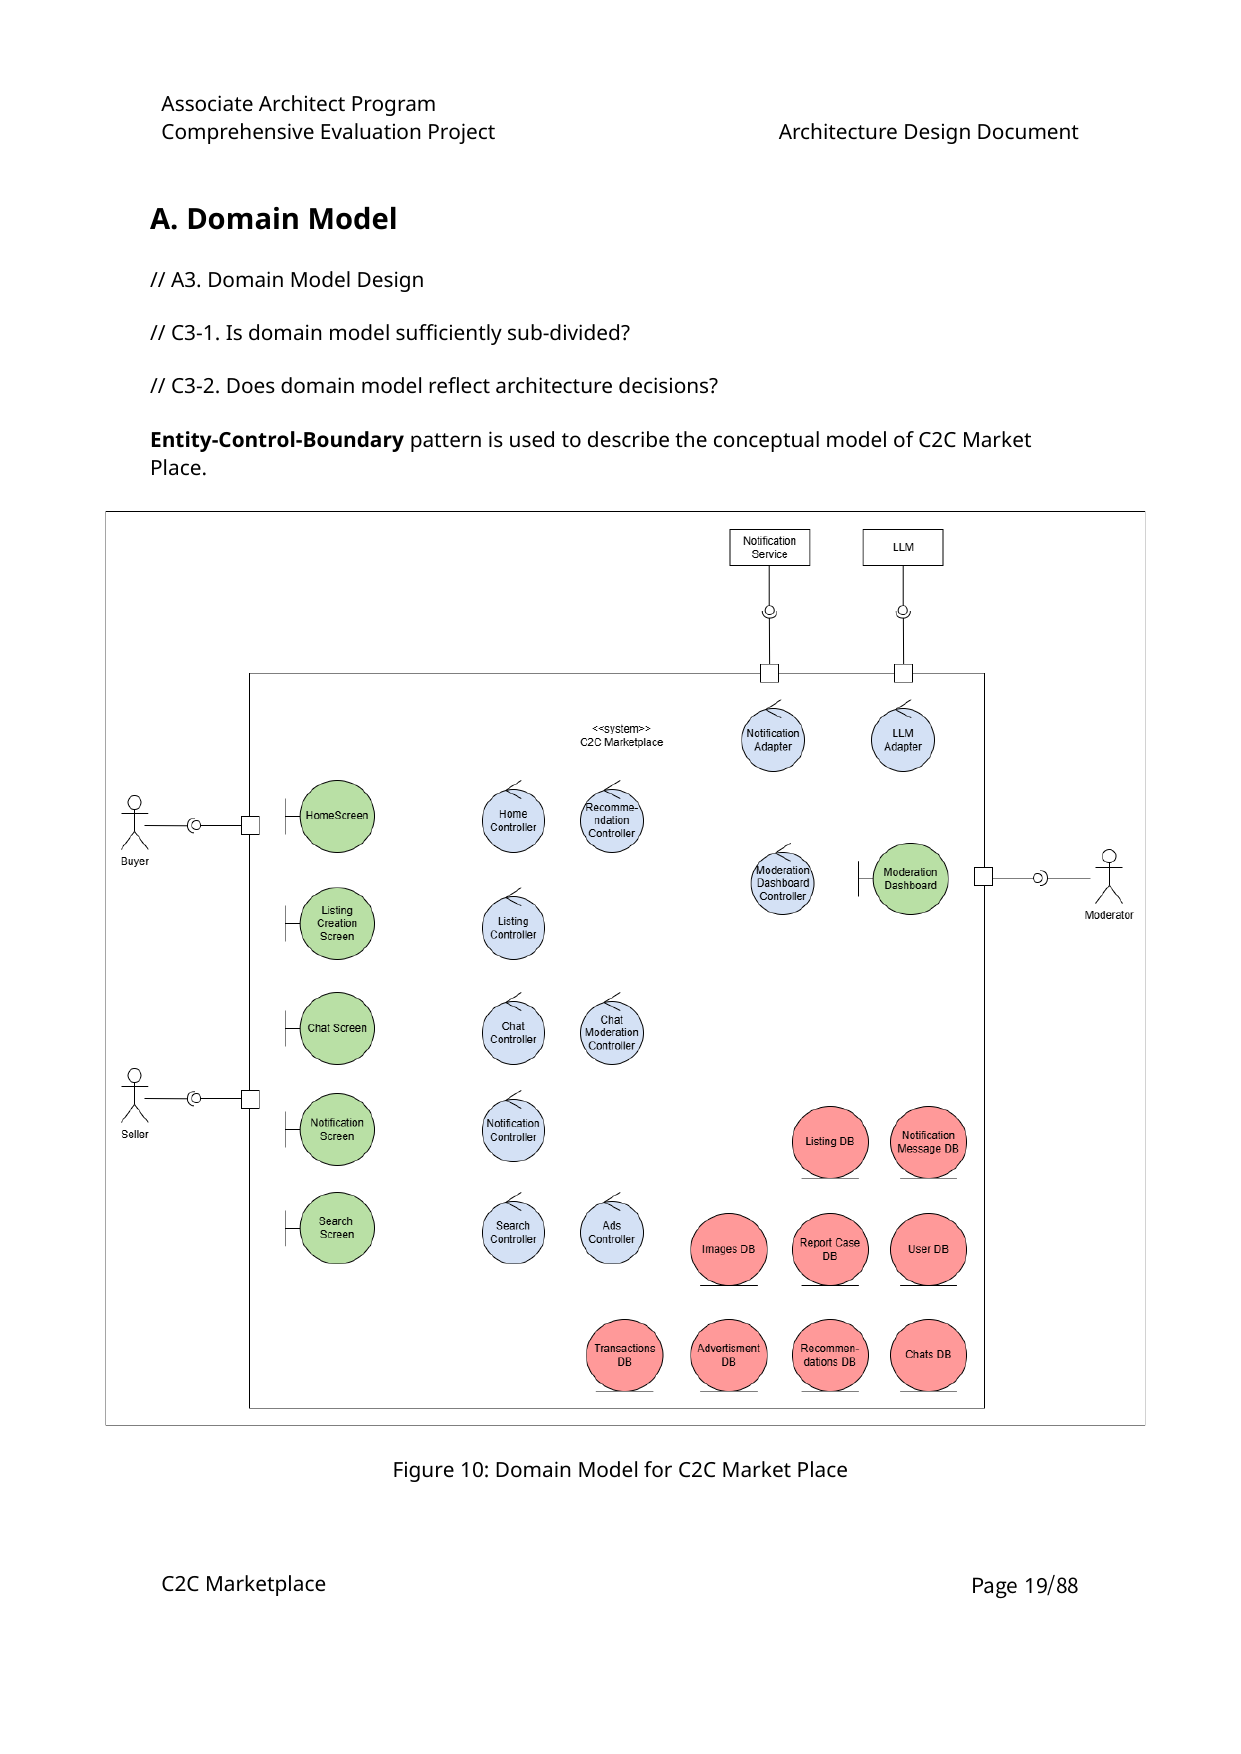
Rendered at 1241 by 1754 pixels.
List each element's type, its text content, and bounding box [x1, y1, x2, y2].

text Domain Model [150, 198, 1090, 238]
text Entity-Control-Boundary pattern is used to describe the conceptual model of C2C Market Place. [150, 425, 1090, 482]
picture [105, 511, 1146, 1426]
text // A3. Domain Model Design [150, 265, 1090, 293]
text // C3-1. Is domain model sufficiently sub-divided? [150, 318, 1090, 347]
text Figure 10: Domain Model for C2C Market Place [150, 1455, 1090, 1483]
text // C3-2. Does domain model reflect architecture decisions? [150, 372, 1090, 400]
